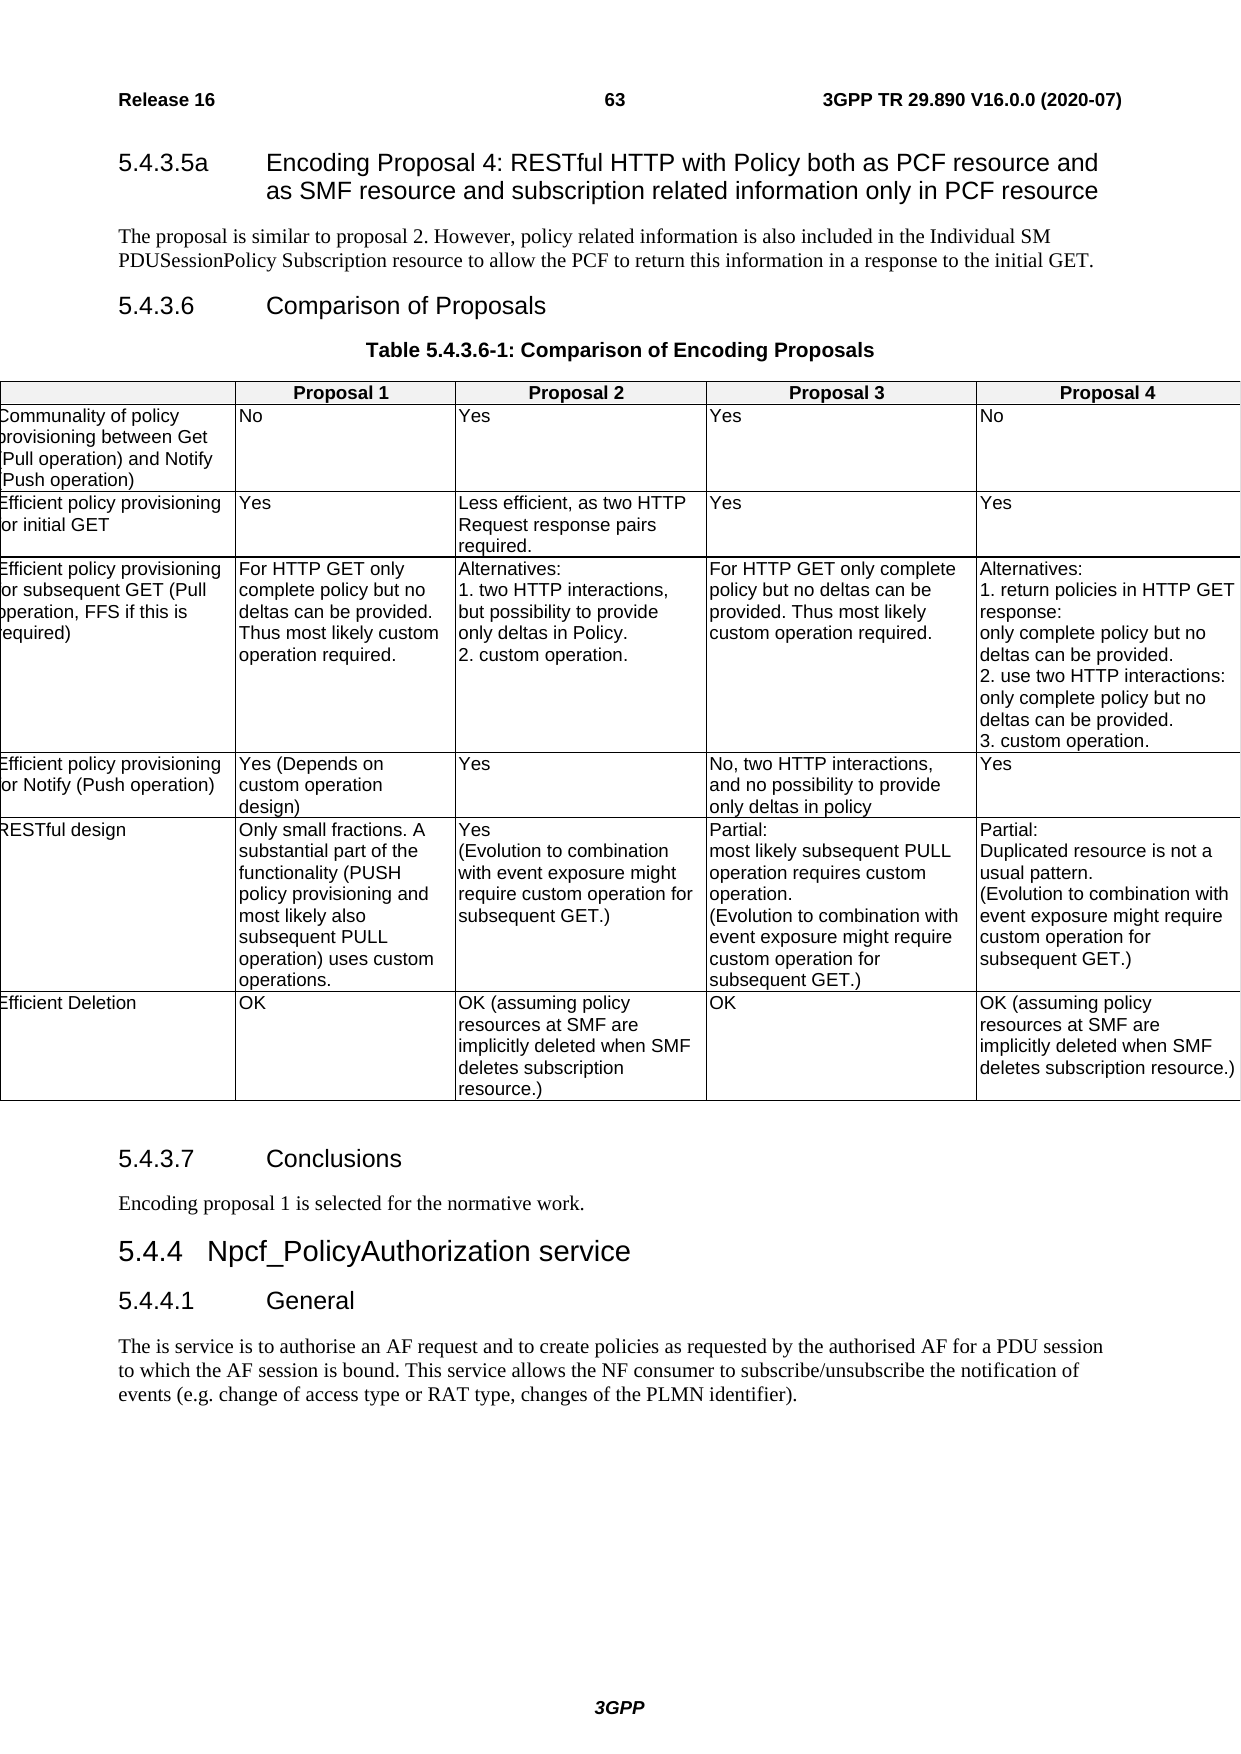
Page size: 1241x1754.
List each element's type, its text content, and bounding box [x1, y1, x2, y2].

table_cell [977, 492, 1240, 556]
list Table 5.4.3.6-1: Comparison of Encoding Proposals [118, 338, 1122, 362]
text The is service is to authorise an AF request and to create policies as requested by the authorised AF for a PDU session to which the AF session is bound. This service allows the NF consumer to subscribe/unsubscribe the notification of events (e.g. change of access type or RAT type, changes of the PLMN identifier). [118, 1334, 1122, 1406]
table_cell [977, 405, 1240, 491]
text Encoding proposal 1 is selected for the normative work. [118, 1191, 1122, 1215]
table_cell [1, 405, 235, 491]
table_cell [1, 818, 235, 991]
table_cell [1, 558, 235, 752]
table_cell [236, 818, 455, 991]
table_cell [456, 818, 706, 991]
subtitle 5.4.3.6 Comparison of Proposals [118, 291, 1122, 319]
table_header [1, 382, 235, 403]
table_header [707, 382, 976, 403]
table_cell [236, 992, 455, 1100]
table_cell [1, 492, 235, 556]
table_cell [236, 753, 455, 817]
subtitle 5.4.4 Npcf_PolicyAuthorization service [118, 1234, 1122, 1267]
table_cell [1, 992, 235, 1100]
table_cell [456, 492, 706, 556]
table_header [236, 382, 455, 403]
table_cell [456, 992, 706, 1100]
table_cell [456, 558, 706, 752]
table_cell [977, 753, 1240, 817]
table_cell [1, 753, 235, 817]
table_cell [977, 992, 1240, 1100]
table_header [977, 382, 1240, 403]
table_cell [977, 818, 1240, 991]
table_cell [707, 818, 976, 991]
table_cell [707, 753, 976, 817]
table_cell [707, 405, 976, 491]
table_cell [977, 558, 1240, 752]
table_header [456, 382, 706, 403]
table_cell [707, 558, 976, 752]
subtitle 5.4.3.5a Encoding Proposal 4: RESTful HTTP with Policy both as PCF resource and as SMF resource and subscription related information only in PCF resource [118, 147, 1122, 205]
subtitle 5.4.3.7 Conclusions [118, 1143, 1122, 1172]
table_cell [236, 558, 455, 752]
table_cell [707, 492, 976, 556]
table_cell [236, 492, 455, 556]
subtitle 5.4.4.1 General [118, 1286, 1122, 1315]
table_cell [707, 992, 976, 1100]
text The proposal is similar to proposal 2. However, policy related information is also included in the Individual SM PDUSessionPolicy Subscription resource to allow the PCF to return this information in a response to the initial GET. [118, 224, 1122, 272]
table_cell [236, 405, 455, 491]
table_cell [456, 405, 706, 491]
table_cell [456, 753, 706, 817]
